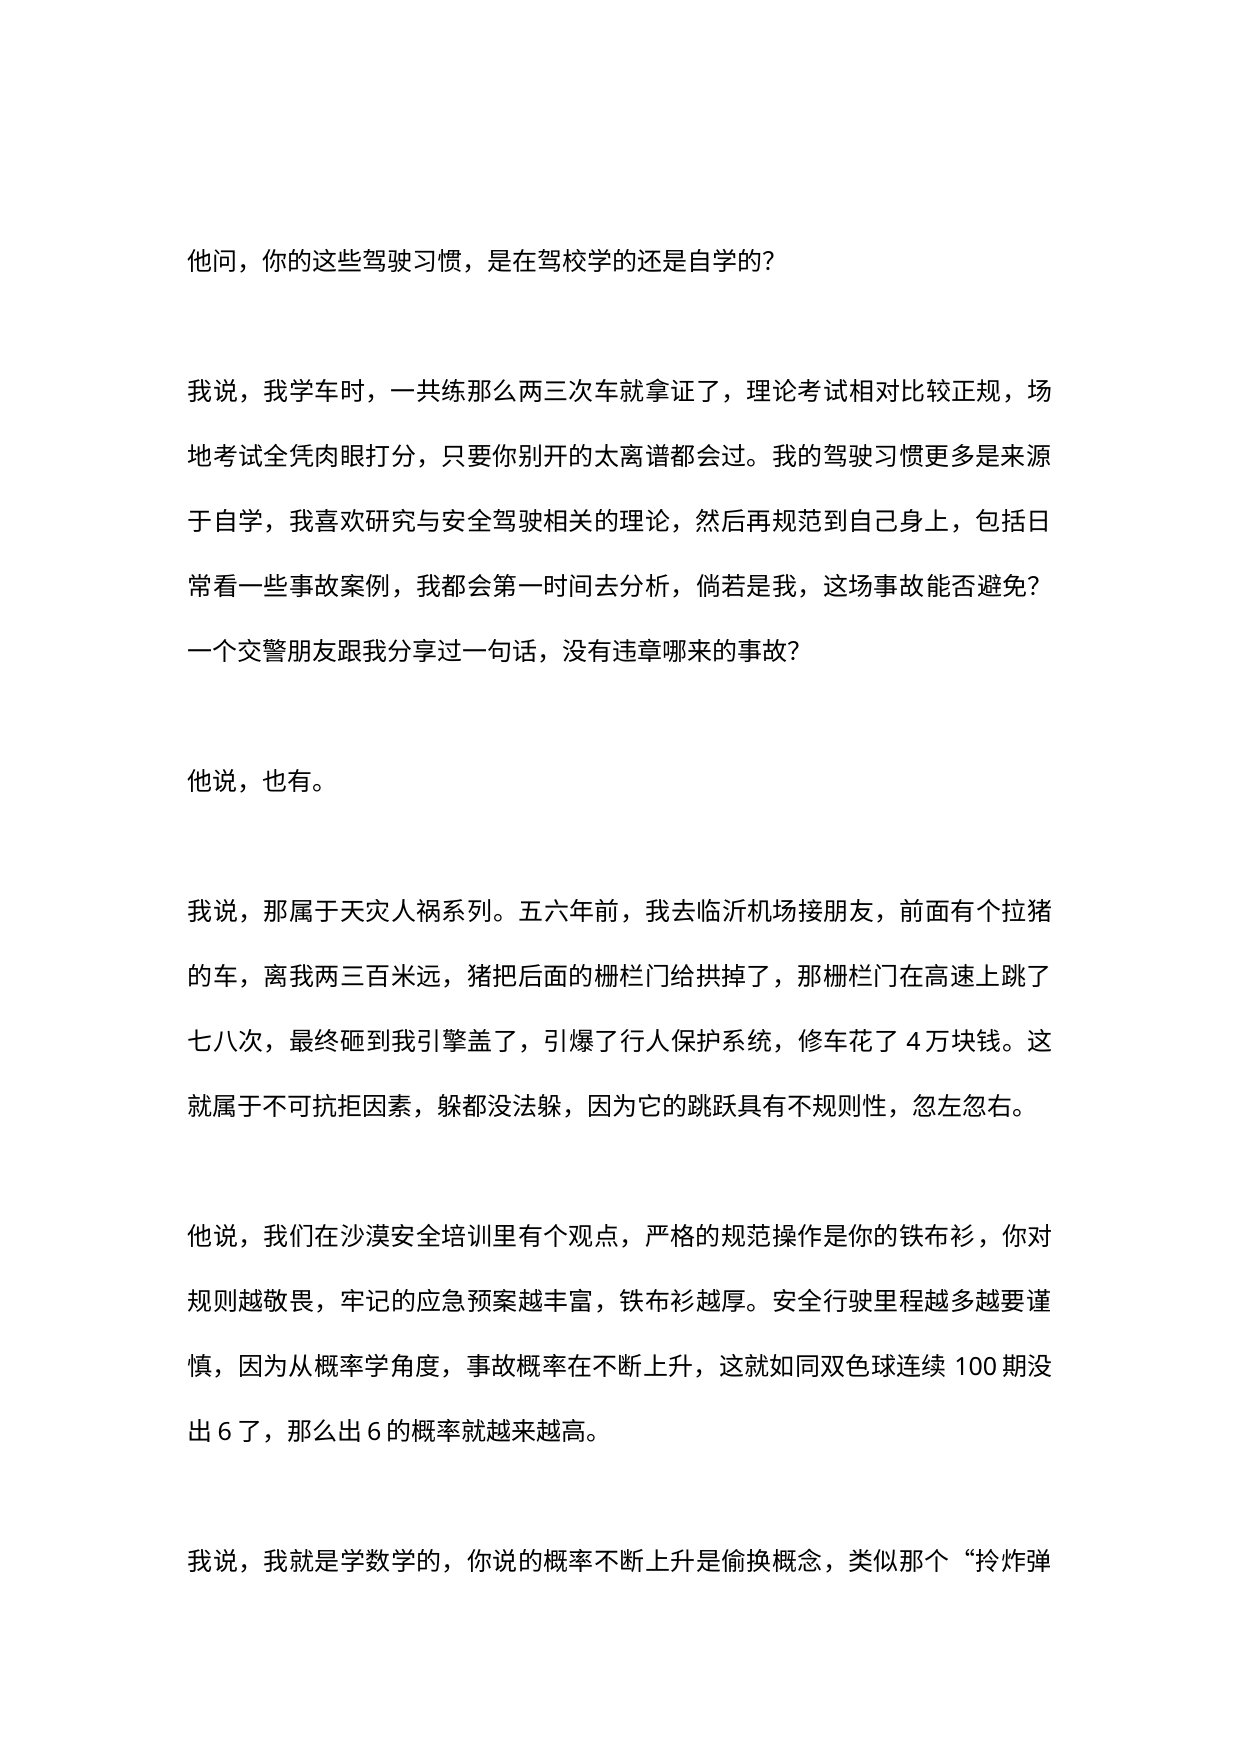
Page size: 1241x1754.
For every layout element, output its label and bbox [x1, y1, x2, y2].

text [187, 162, 1053, 1592]
